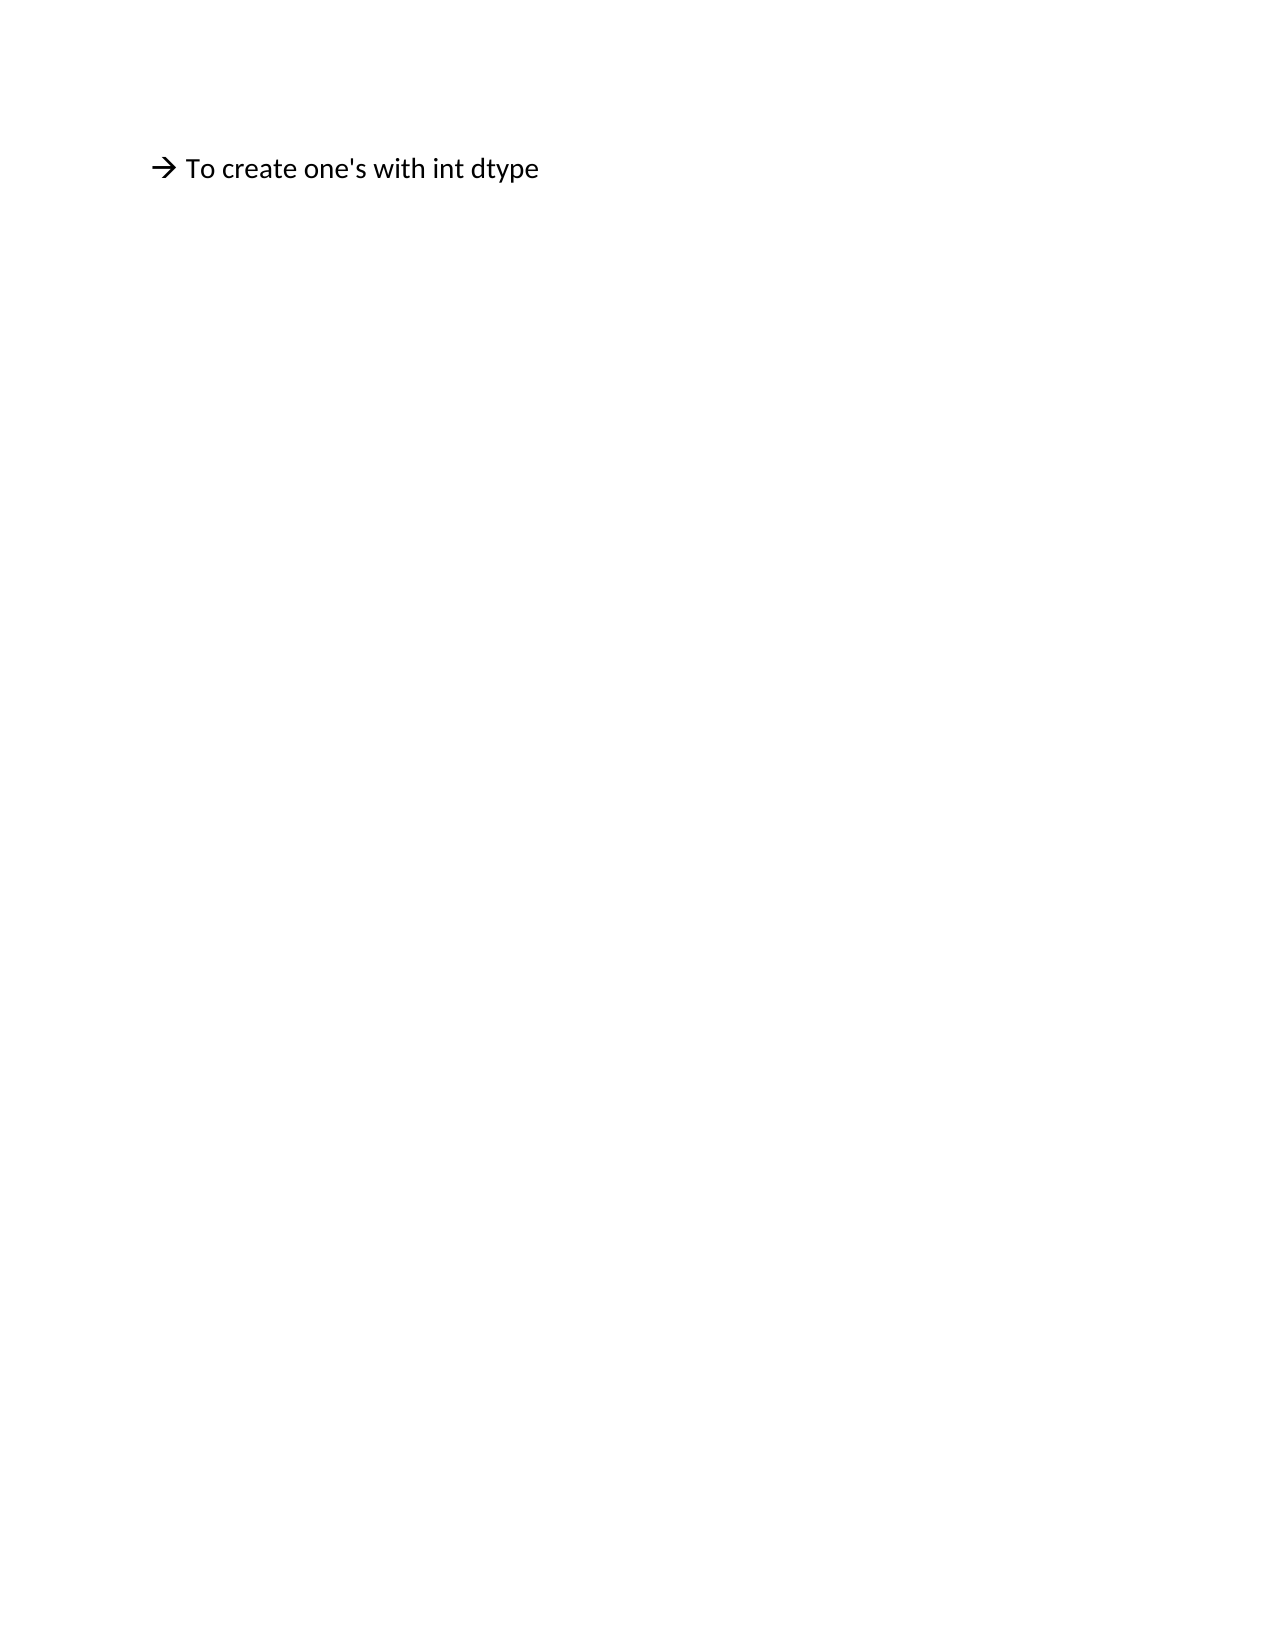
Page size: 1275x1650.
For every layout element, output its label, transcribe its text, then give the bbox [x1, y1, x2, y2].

text To create one's with int dtype [150, 150, 1125, 186]
